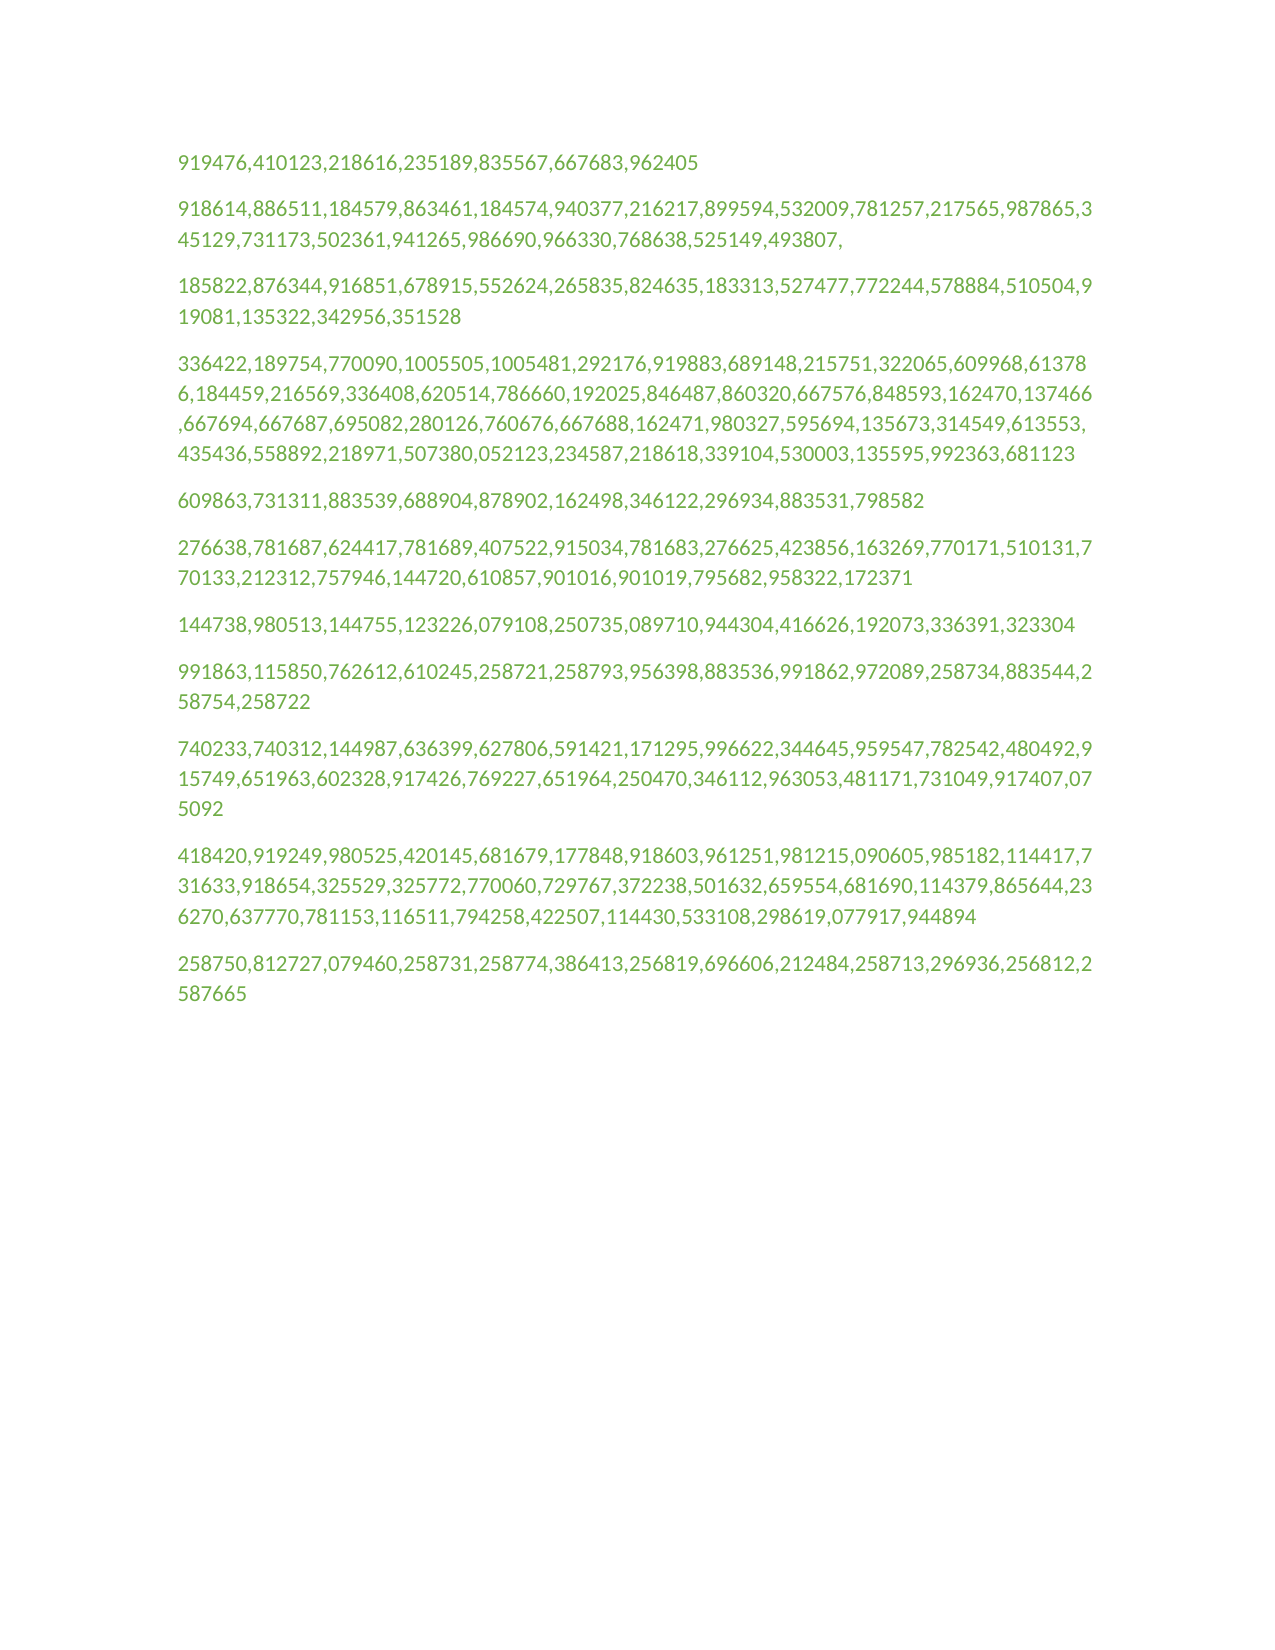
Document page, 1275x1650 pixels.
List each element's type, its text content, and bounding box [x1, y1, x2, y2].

text 258750,812727,079460,258731,258774,386413,256819,696606,212484,258713,296936,256812,2587665 [177, 949, 1098, 1007]
text 740233,740312,144987,636399,627806,591421,171295,996622,344645,959547,782542,480492,915749,651963,602328,917426,769227,651964,250470,346112,963053,481171,731049,917407,075092 [177, 734, 1098, 822]
text 991863,115850,762612,610245,258721,258793,956398,883536,991862,972089,258734,883544,258754,258722 [177, 657, 1098, 715]
text 918614,886511,184579,863461,184574,940377,216217,899594,532009,781257,217565,987865,345129,731173,502361,941265,986690,966330,768638,525149,493807, [177, 194, 1098, 253]
text 276638,781687,624417,781689,407522,915034,781683,276625,423856,163269,770171,510131,770133,212312,757946,144720,610857,901016,901019,795682,958322,172371 [177, 533, 1098, 591]
text 418420,919249,980525,420145,681679,177848,918603,961251,981215,090605,985182,114417,731633,918654,325529,325772,770060,729767,372238,501632,659554,681690,114379,865644,236270,637770,781153,116511,794258,422507,114430,533108,298619,077917,944894 [177, 841, 1098, 930]
text 144738,980513,144755,123226,079108,250735,089710,944304,416626,192073,336391,323304 [177, 610, 1098, 638]
text 185822,876344,916851,678915,552624,265835,824635,183313,527477,772244,578884,510504,919081,135322,342956,351528 [177, 272, 1098, 330]
text 609863,731311,883539,688904,878902,162498,346122,296934,883531,798582 [177, 486, 1098, 514]
text 919476,410123,218616,235189,835567,667683,962405 [177, 148, 1098, 176]
text 336422,189754,770090,1005505,1005481,292176,919883,689148,215751,322065,609968,613786,184459,216569,336408,620514,786660,192025,846487,860320,667576,848593,162470,137466,667694,667687,695082,280126,760676,667688,162471,980327,595694,135673,314549,613553,435436,558892,218971,507380,052123,234587,218618,339104,530003,135595,992363,681123 [177, 349, 1098, 467]
